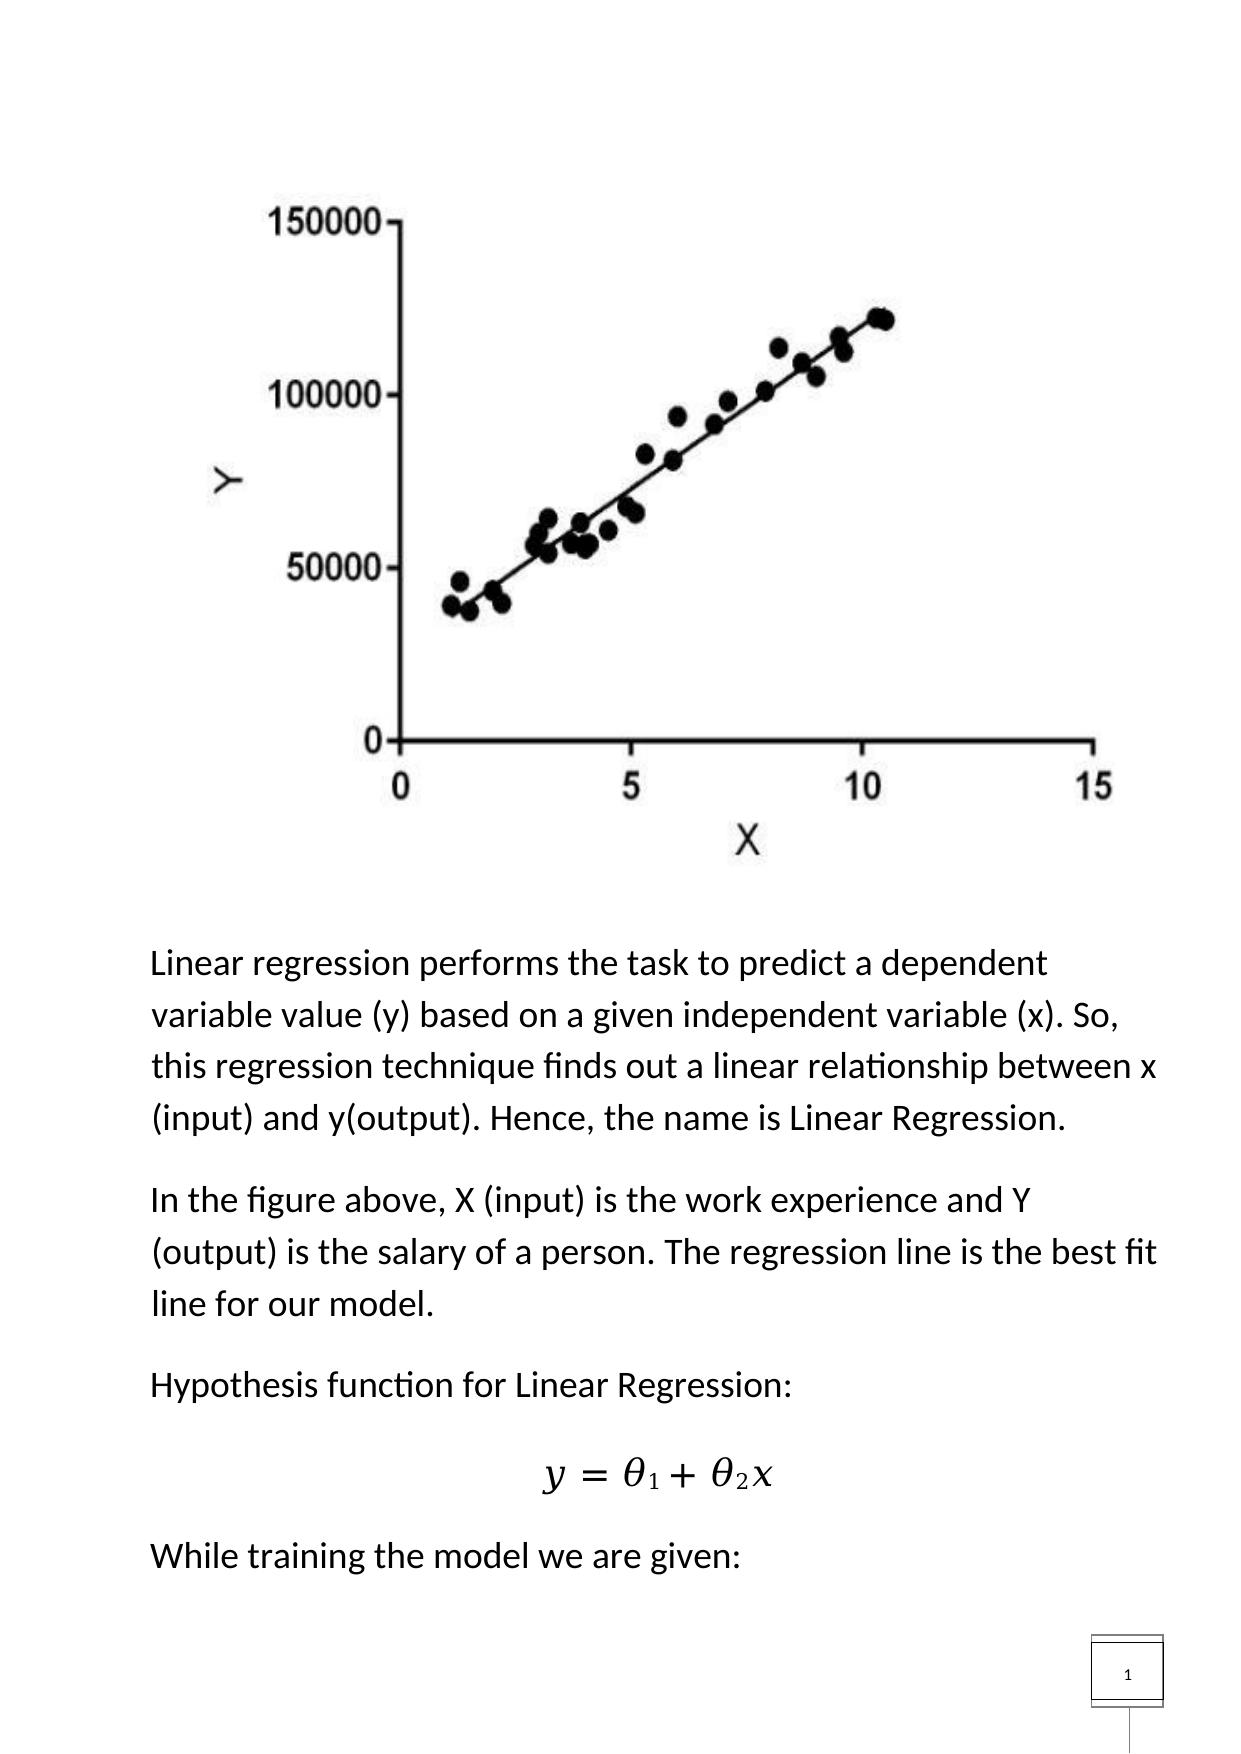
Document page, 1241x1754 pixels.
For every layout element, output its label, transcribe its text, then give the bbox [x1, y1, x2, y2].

text Linear regression performs the task to predict a dependent variable value (y) based on a given independent variable (x). So, this regression technique finds out a linear relationship between x (input) and y(output). Hence, the name is Linear Regression. [150, 939, 1165, 1140]
text 𝑦 = 𝜃1 + 𝜃2𝑥 [132, 1449, 1183, 1494]
picture [1092, 1643, 1163, 1699]
picture [194, 163, 1148, 874]
text While training the model we are given: [150, 1532, 1165, 1577]
text Hypothesis function for Linear Regression: [150, 1361, 1165, 1407]
text In the figure above, X (input) is the work experience and Y (output) is the salary of a person. The regression line is the best fit line for our model. [150, 1176, 1165, 1325]
